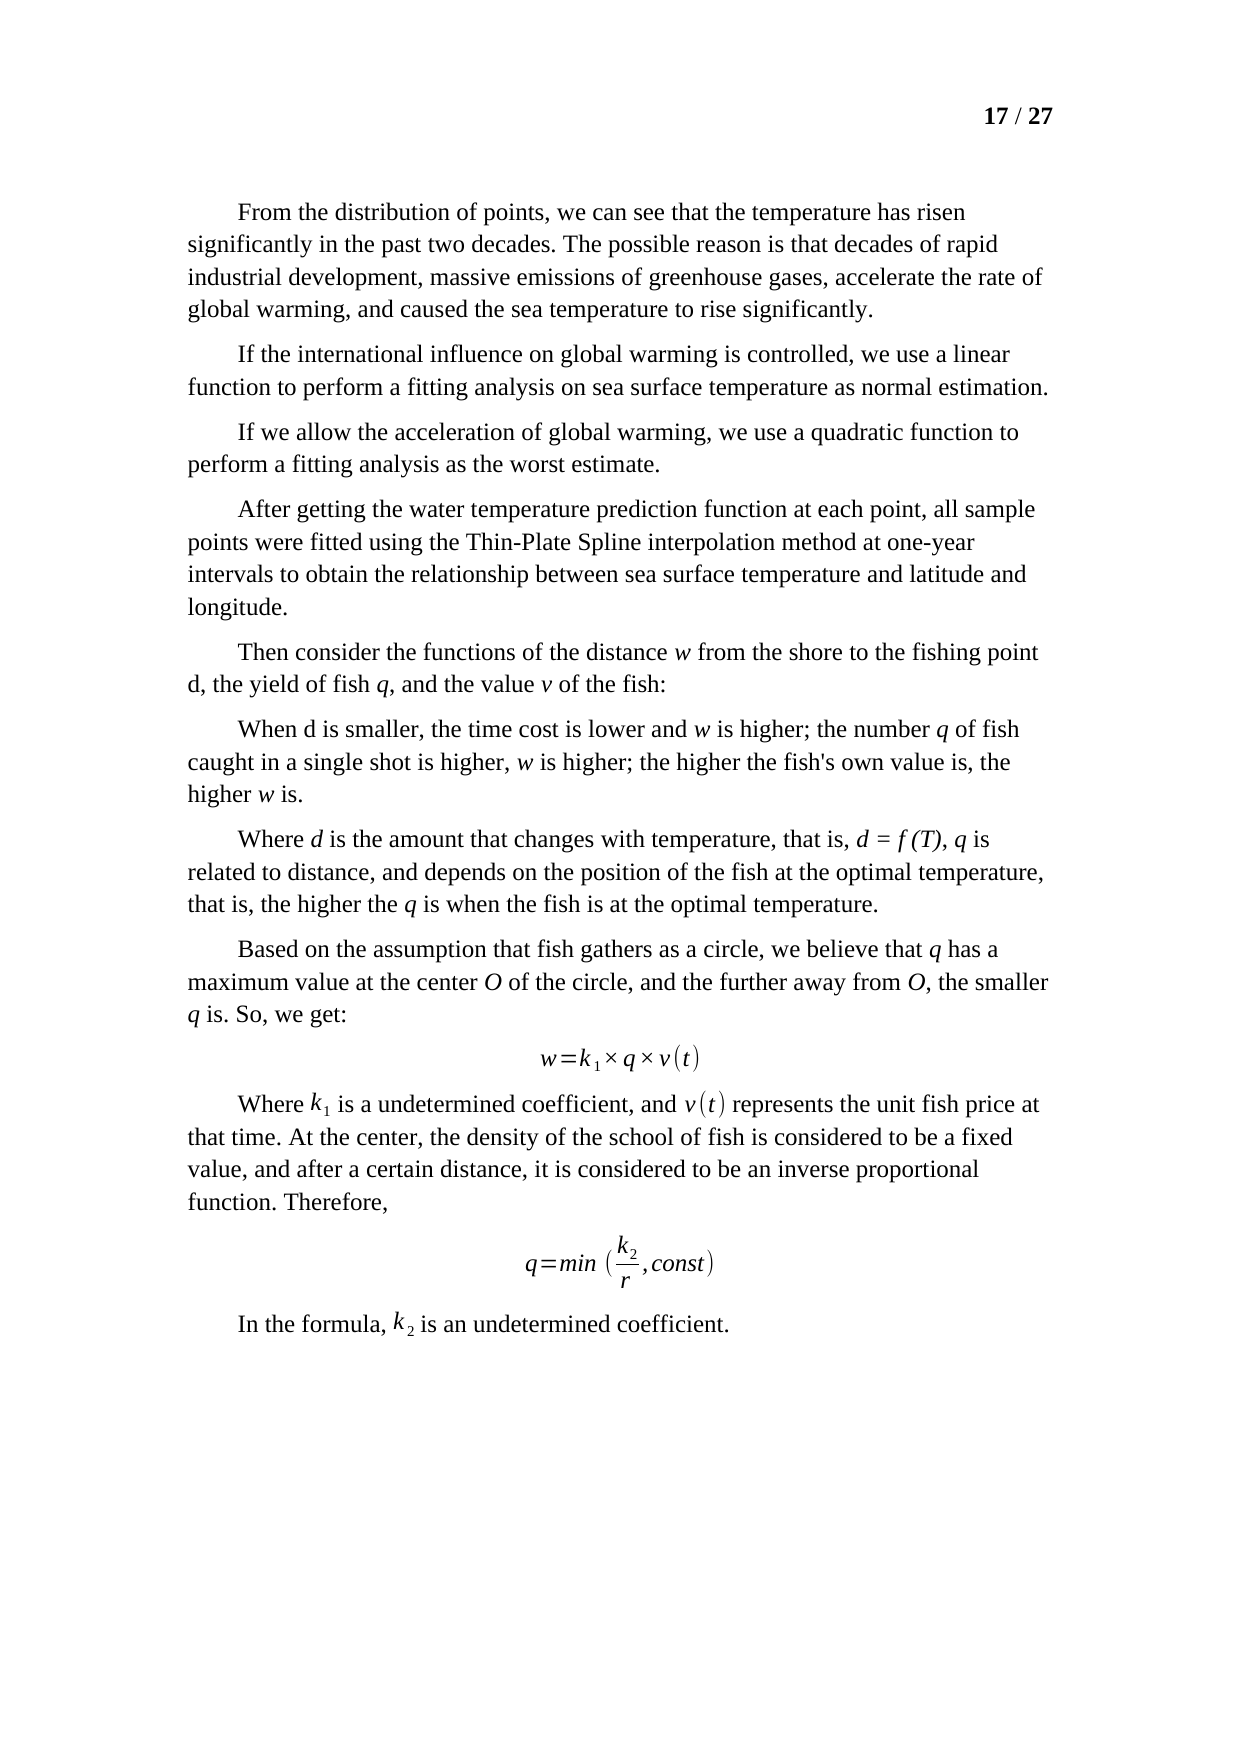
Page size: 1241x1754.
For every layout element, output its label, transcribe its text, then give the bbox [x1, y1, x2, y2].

text If we allow the acceleration of global warming, we use a quadratic function to perform a fitting analysis as the worst estimate. [187, 415, 1053, 480]
text From the distribution of points, we can see that the temperature has risen significantly in the past two decades. The possible reason is that decades of rapid industrial development, massive emissions of greenhouse gases, accelerate the rate of global warming, and caused the sea temperature to rise significantly. [187, 195, 1053, 325]
text When d is smaller, the time cost is lower and w is higher; the number q of fish caught in a single shot is higher, w is higher; the higher the fish's own value is, the higher w is. [187, 712, 1053, 810]
text Where d is the amount that changes with temperature, that is, d = f (T), q is related to distance, and depends on the position of the fish at the optimal temperature, that is, the higher the q is when the fish is at the optimal temperature. [187, 822, 1053, 920]
text Where is a undetermined coefficient, and represents the unit fish price at that time. At the center, the density of the school of fish is considered to be a fixed value, and after a certain distance, it is considered to be an inverse proportional function. Therefore, [187, 1087, 1053, 1217]
text After getting the water temperature prediction function at each point, all sample points were fitted using the Thin-Plate Spline interpolation method at one-year intervals to obtain the relationship between sea surface temperature and latitude and longitude. [187, 492, 1053, 622]
text In the formula, is an undetermined coefficient. [187, 1307, 1053, 1340]
text Based on the assumption that fish gathers as a circle, we believe that q has a maximum value at the center O of the circle, and the further away from O, the smaller q is. So, we get: [187, 932, 1053, 1030]
text If the international influence on global warming is controlled, we use a linear function to perform a fitting analysis on sea surface temperature as normal estimation. [187, 337, 1053, 402]
text Then consider the functions of the distance w from the shore to the fishing point d, the yield of fish q, and the value v of the fish: [187, 635, 1053, 700]
